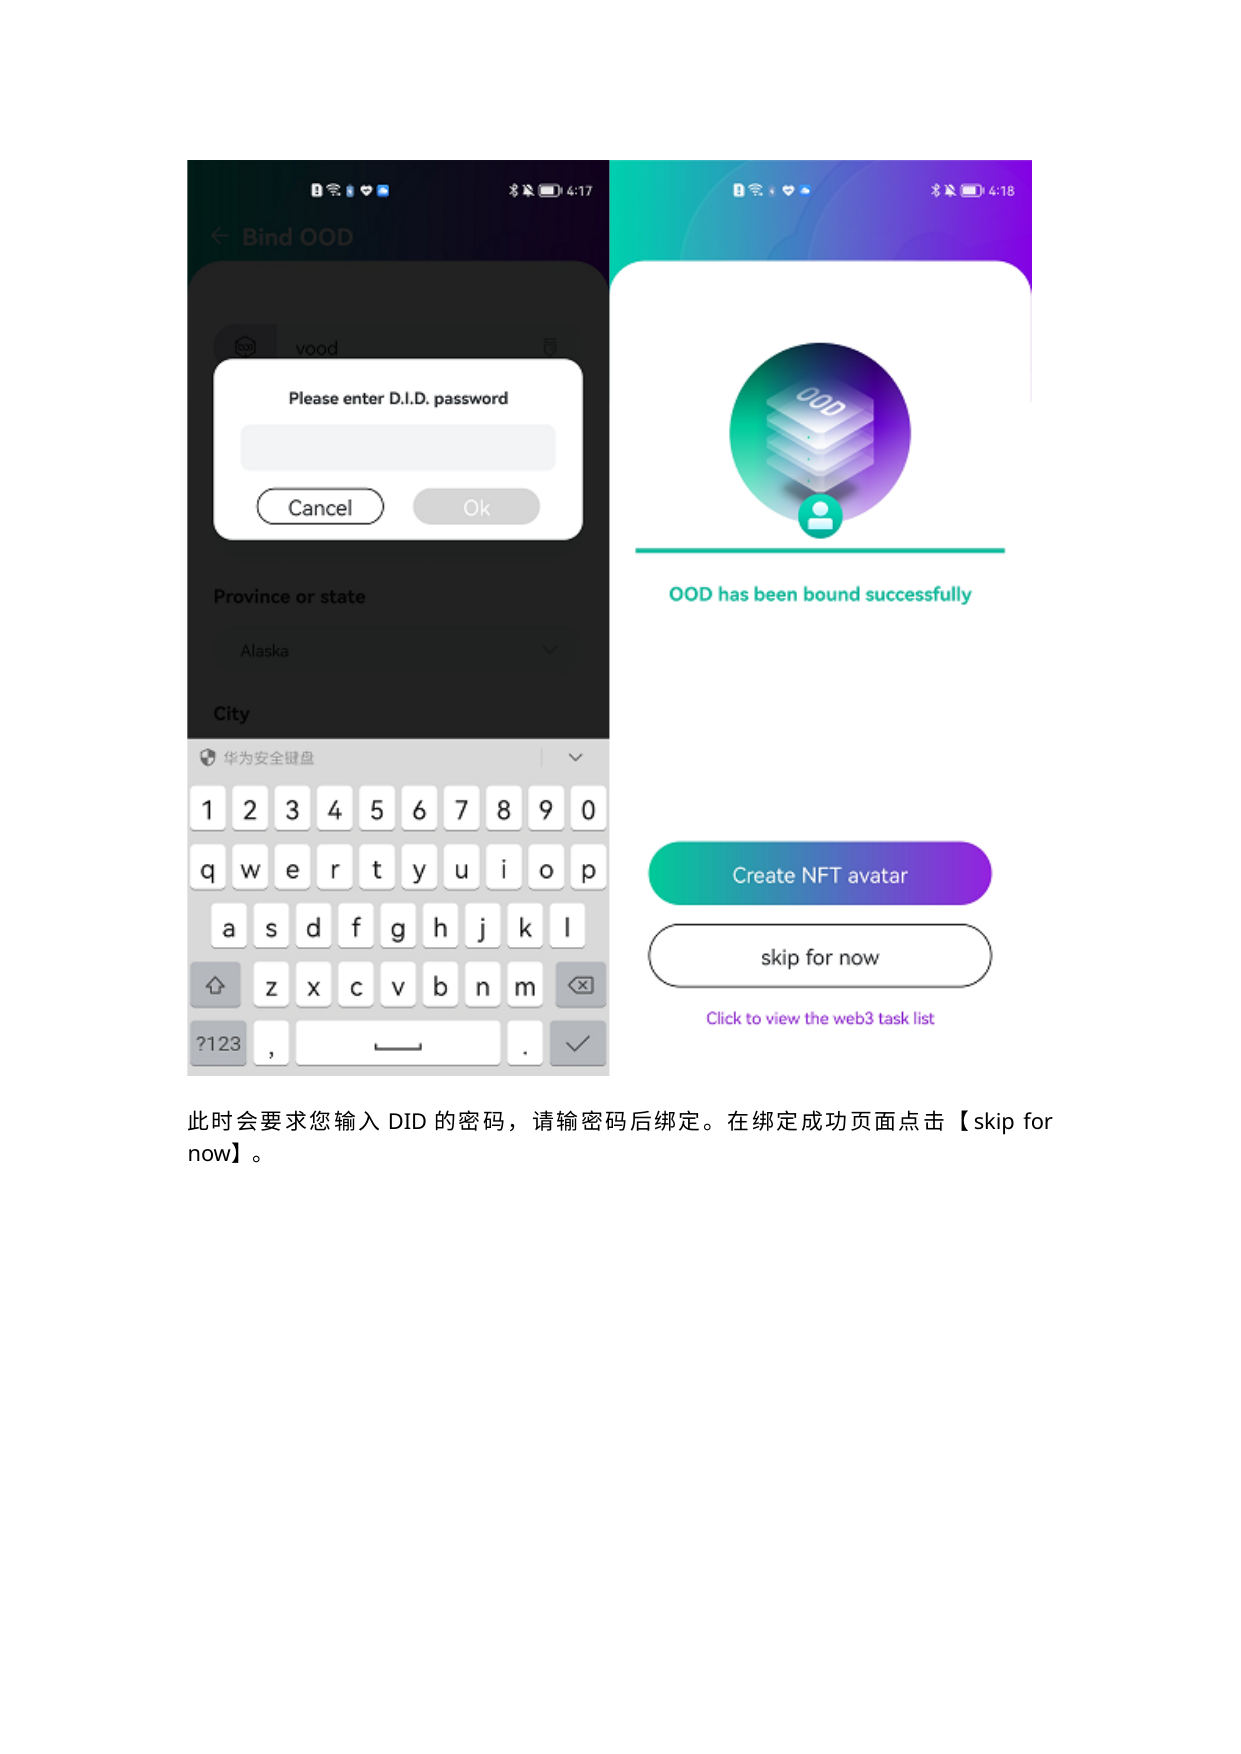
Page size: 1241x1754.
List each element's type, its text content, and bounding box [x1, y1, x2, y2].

picture [187, 160, 1032, 1076]
text 此时会要求您输入DID的密码，请输密码后绑定。在绑定成功页面点击【skip for now】。 [187, 1103, 1053, 1168]
